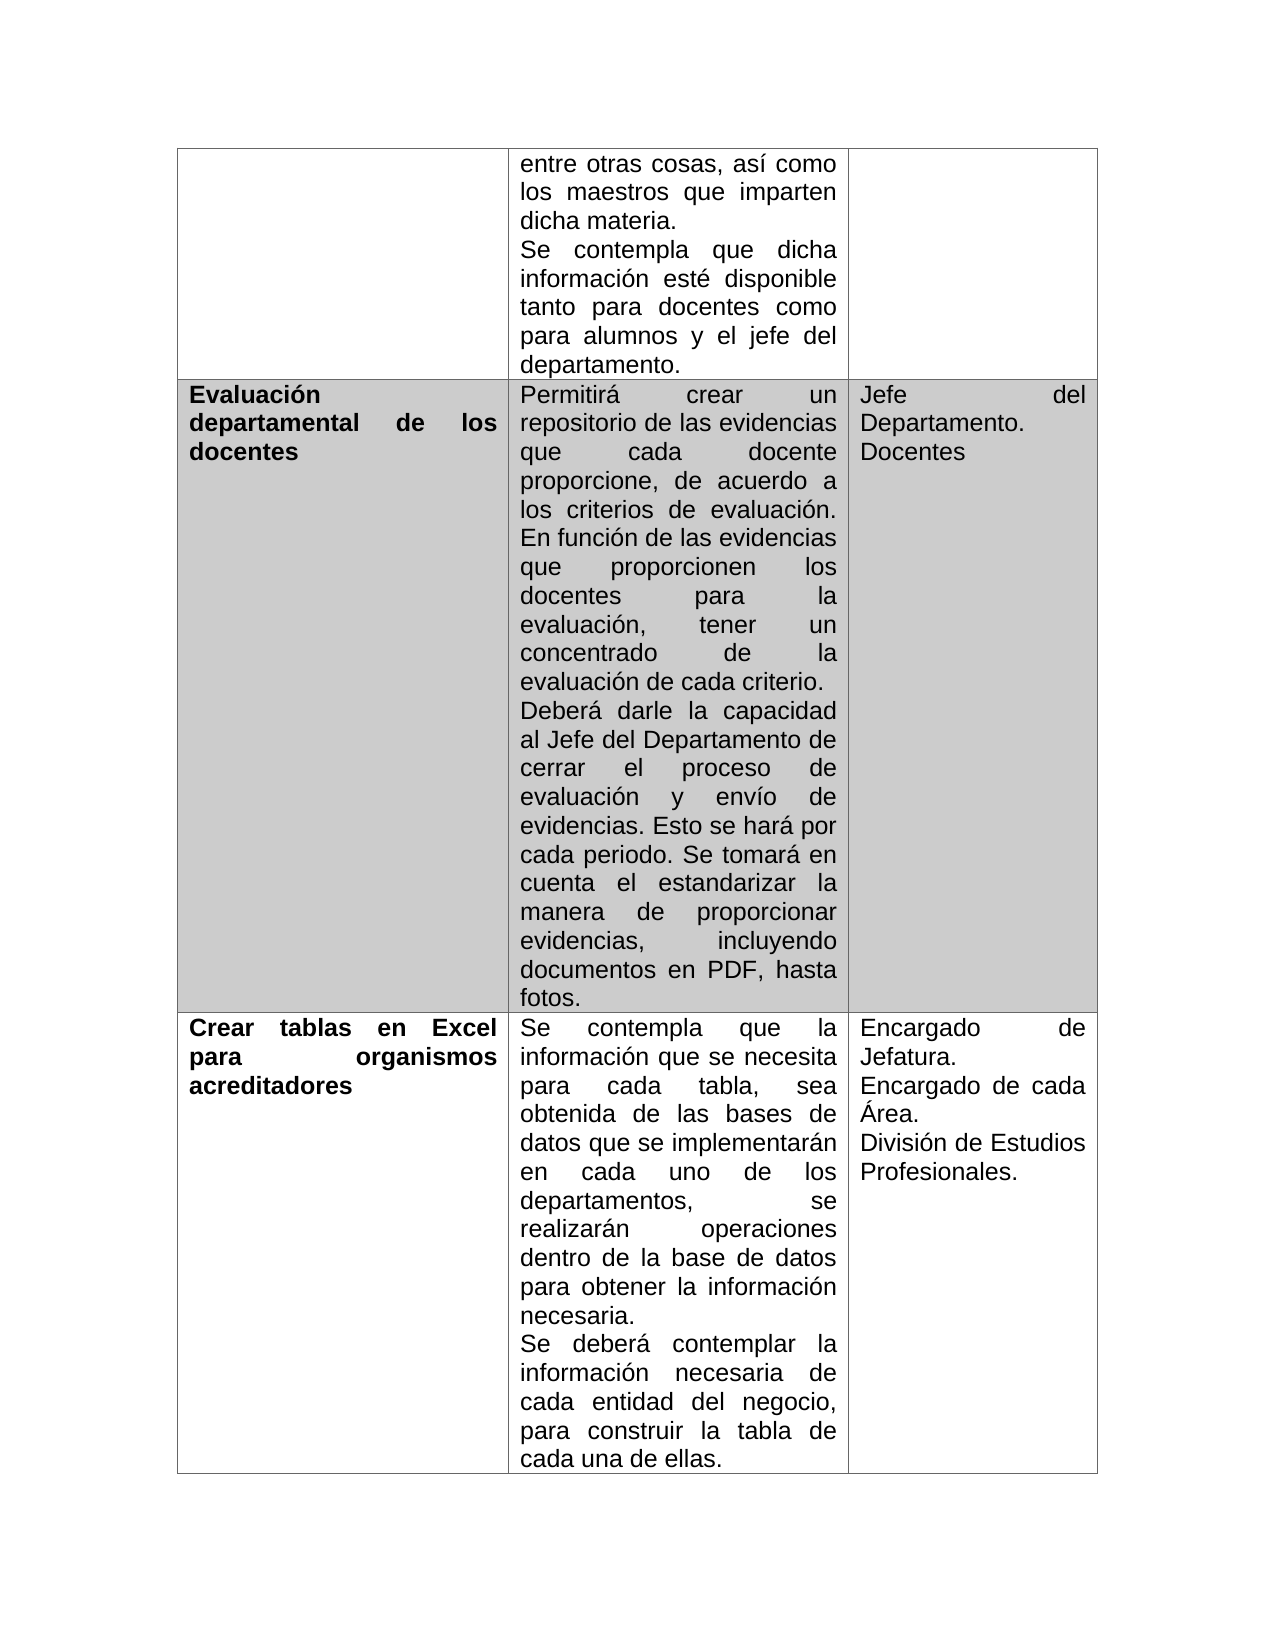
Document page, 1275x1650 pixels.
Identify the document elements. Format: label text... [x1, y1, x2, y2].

table_cell Se contempla que la información que se necesita para cada tabla, sea obtenida de las bases de datos que se implementarán en cada uno de los departamentos, se realizarán operaciones dentro de la base de datos para obtener la información necesaria. Se deberá contemplar la información necesaria de cada entidad del negocio, para construir la tabla de cada una de ellas. [509, 1013, 848, 1473]
table_cell Jefe del Departamento. Docentes [849, 380, 1097, 1012]
table_cell Crear tablas en Excel para organismos acreditadores [178, 1013, 508, 1473]
table_cell Encargado de Jefatura. Encargado de cada Área. División de Estudios Profesionales. [849, 1013, 1097, 1473]
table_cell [509, 149, 848, 379]
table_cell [849, 149, 1097, 379]
table_cell Permitirá crear un repositorio de las evidencias que cada docente proporcione, de acuerdo a los criterios de evaluación. En función de las evidencias que proporcionen los docentes para la evaluación, tener un concentrado de la evaluación de cada criterio. Deberá darle la capacidad al Jefe del Departamento de cerrar el proceso de evaluación y envío de evidencias. Esto se hará por cada periodo. Se tomará en cuenta el estandarizar la manera de proporcionar evidencias, incluyendo documentos en PDF, hasta fotos. [509, 380, 848, 1012]
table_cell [178, 149, 508, 379]
table_cell Evaluación departamental de los docentes [178, 380, 508, 1012]
